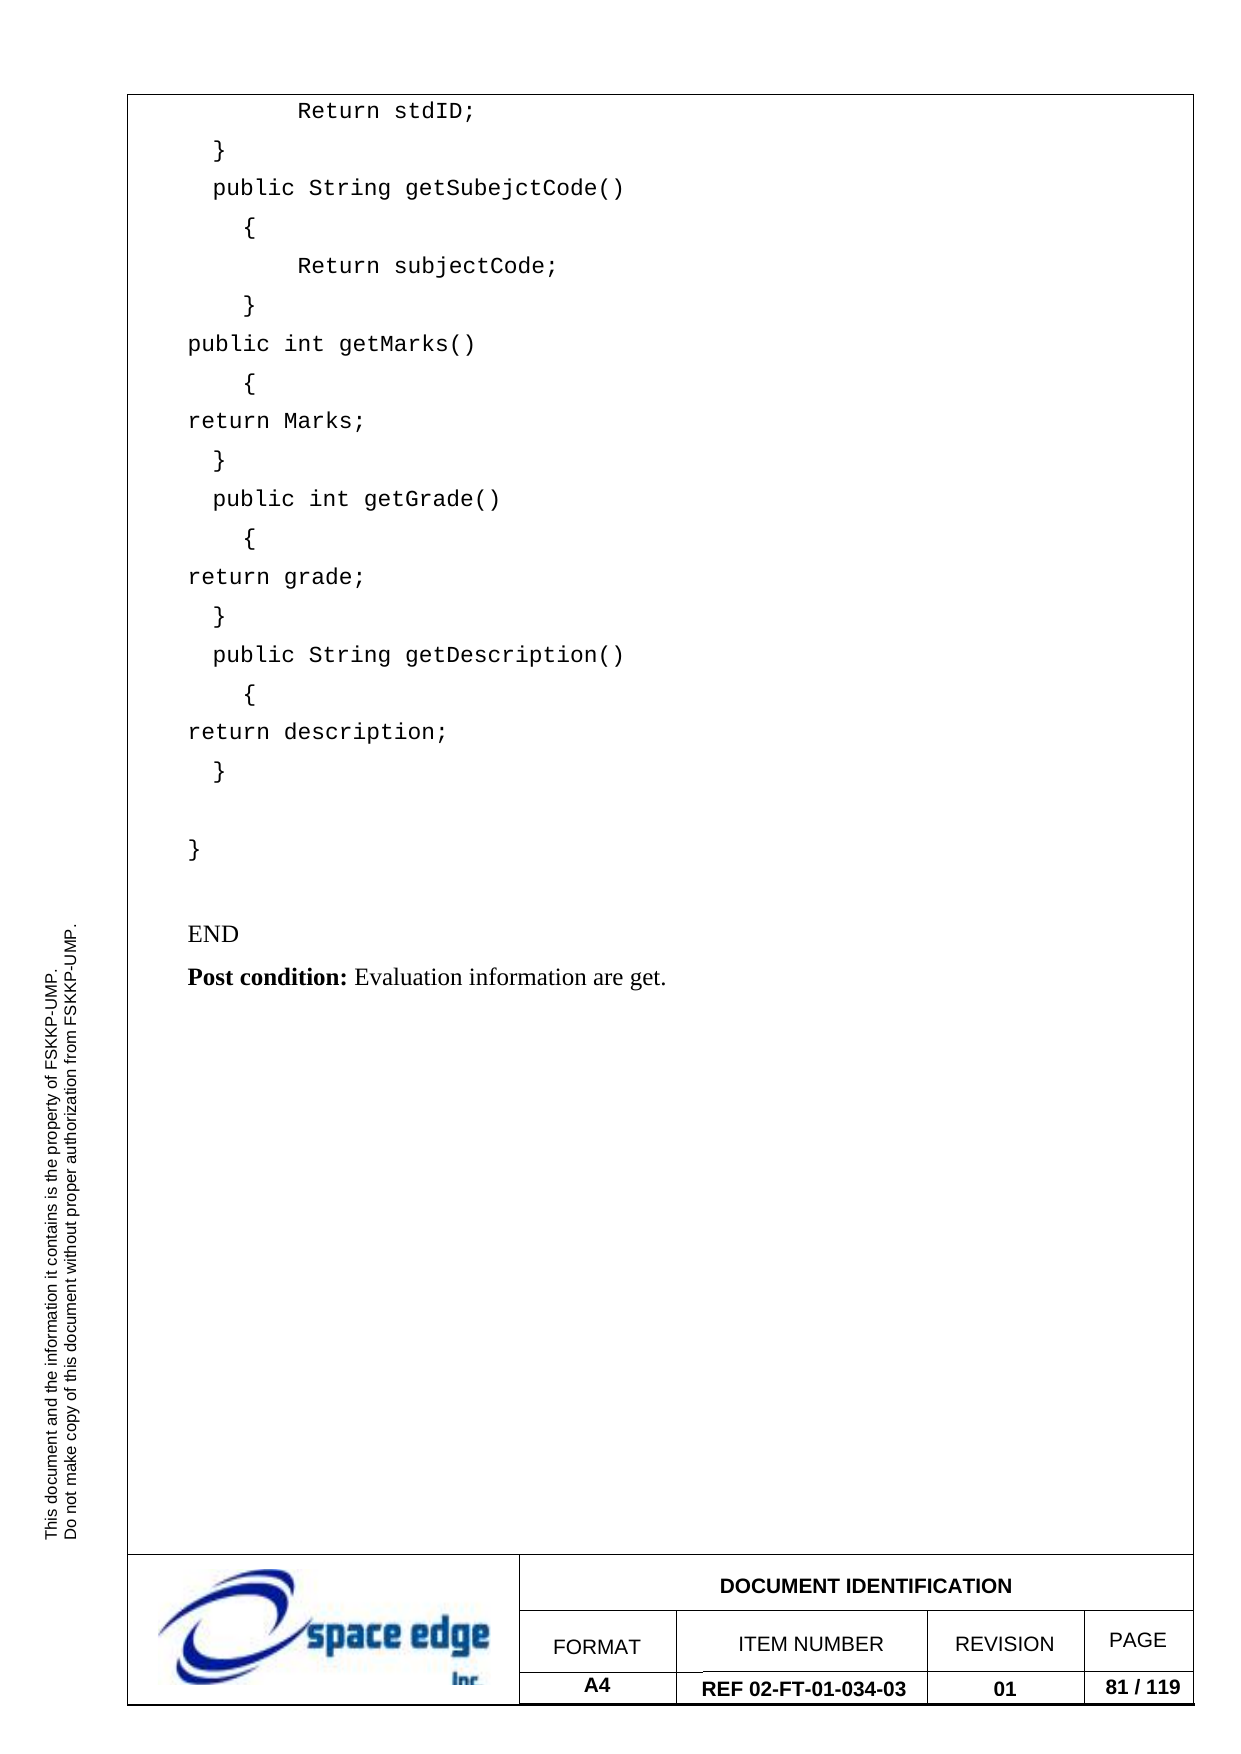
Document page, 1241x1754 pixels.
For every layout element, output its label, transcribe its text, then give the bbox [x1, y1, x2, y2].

text Post condition: Evaluation information are get. [187, 962, 1053, 991]
text public String getDescription() [187, 643, 1053, 669]
text { [187, 216, 1053, 242]
text } [187, 293, 1053, 319]
text } [187, 138, 1053, 164]
text public int getGrade() [187, 488, 1053, 513]
text } [187, 604, 1053, 630]
text Return stdID; [187, 99, 1053, 125]
text Return subjectCode; [187, 254, 1053, 280]
text } [187, 837, 1053, 863]
text { [187, 371, 1053, 397]
text return Marks; [187, 410, 1053, 436]
text return description; [187, 721, 1053, 747]
text public String getSubejctCode() [187, 177, 1053, 203]
text } [187, 449, 1053, 475]
text END [187, 919, 1053, 948]
text } [187, 759, 1053, 786]
text return grade; [187, 565, 1053, 591]
text public int getMarks() [187, 332, 1053, 358]
text { [187, 682, 1053, 708]
picture [157, 1569, 491, 1685]
text { [187, 526, 1053, 552]
